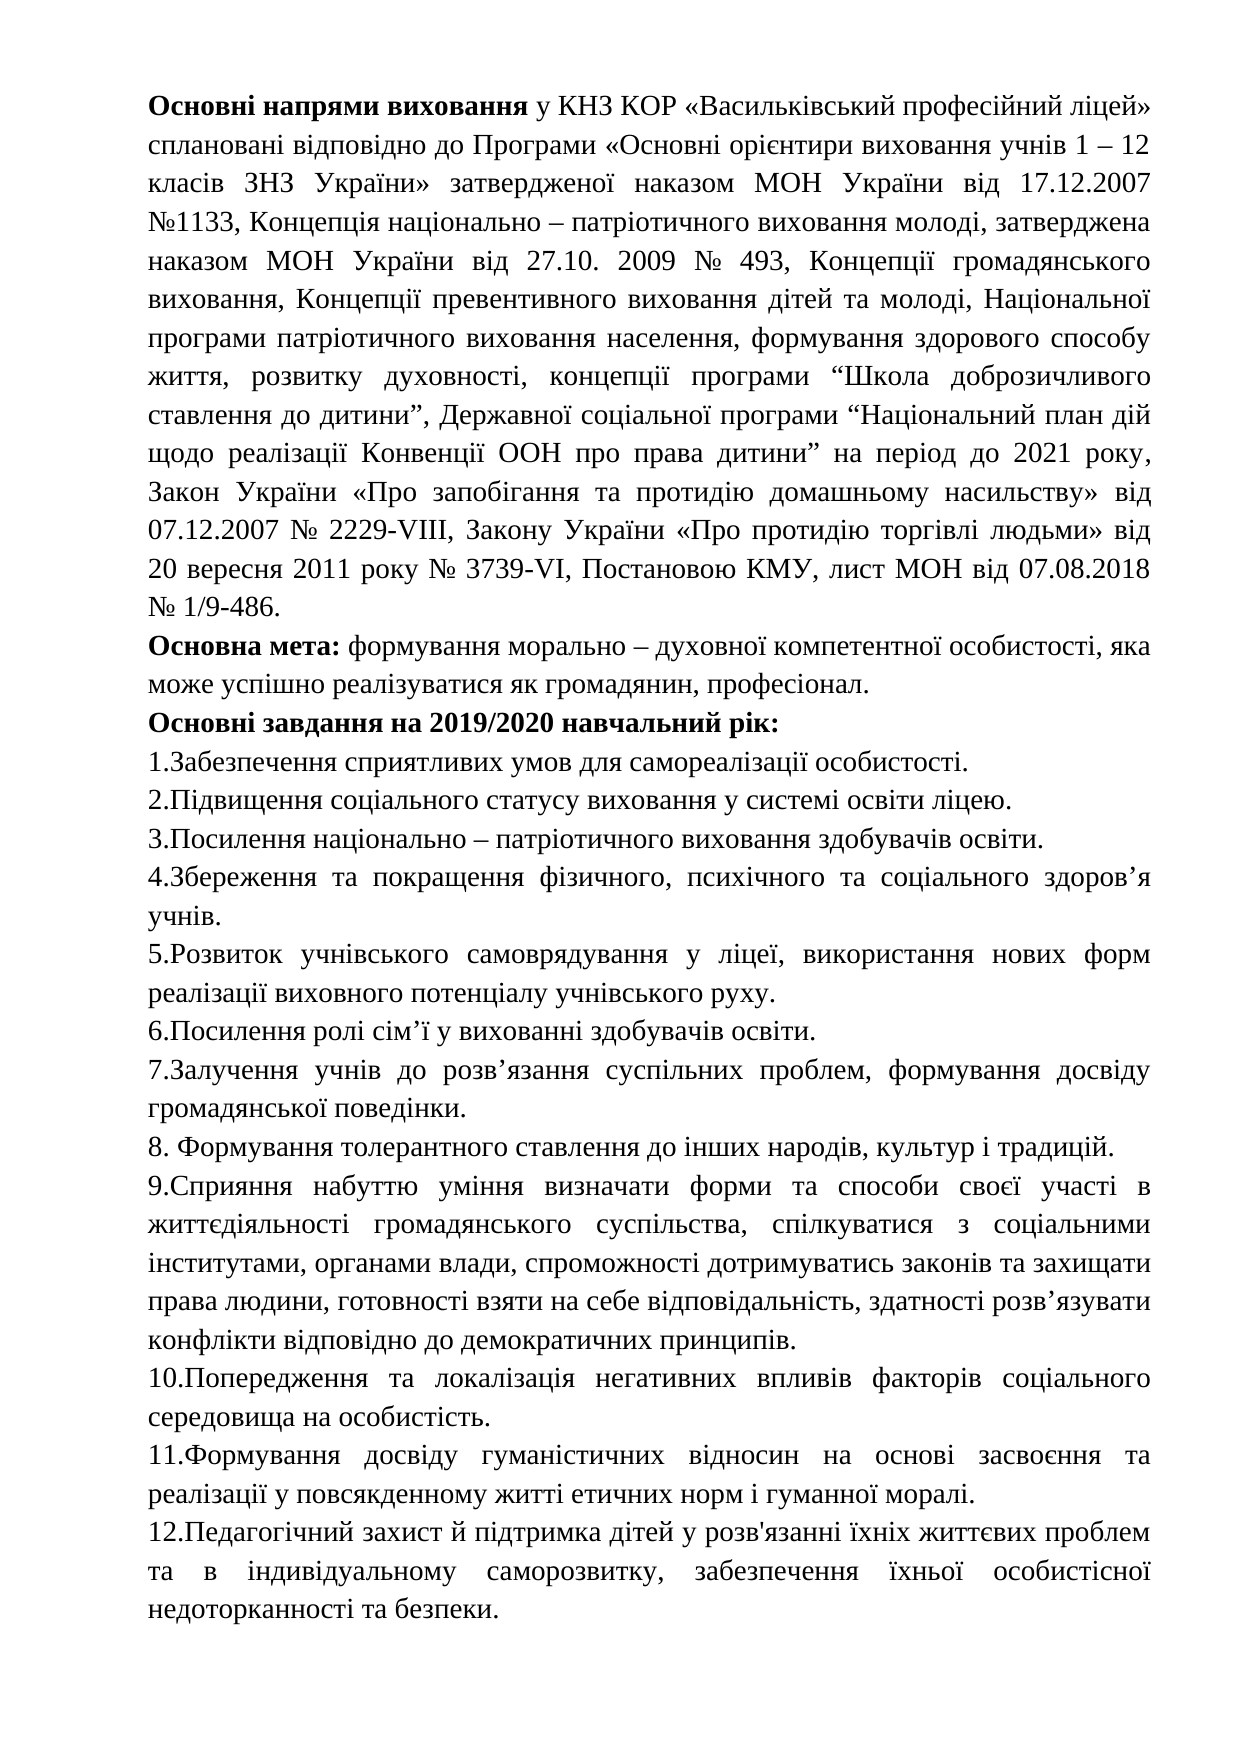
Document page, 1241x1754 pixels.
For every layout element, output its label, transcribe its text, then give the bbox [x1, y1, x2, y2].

text 5.Розвиток учнівського самоврядування у ліцеї, використання нових форм реалізації виховного потенціалу учнівського руху. [148, 936, 1152, 1008]
text 8. Формування толерантного ставлення до інших народів, культур і традицій. [148, 1129, 1152, 1163]
text 9.Сприяння набуттю уміння визначати форми та способи своєї участі в життєдіяльності громадянського суспільства, спілкуватися з соціальними інститутами, органами влади, спроможності дотримуватись законів та захищати права людини, готовності взяти на себе відповідальність, здатності розв’язувати конфлікти відповідно до демократичних принципів. [148, 1168, 1152, 1355]
text Основна мета: формування морально – духовної компетентної особистості, яка може успішно реалізуватися як громадянин, професіонал. [148, 628, 1152, 700]
text 3.Посилення національно – патріотичного виховання здобувачів освіти. [148, 821, 1152, 854]
text 1.Забезпечення сприятливих умов для самореалізації особистості. [148, 744, 1152, 777]
text 6.Посилення ролі сім’ї у вихованні здобувачів освіти. [148, 1013, 1152, 1047]
text Основні напрями виховання у КНЗ КОР «Васильківський професійний ліцей» сплановані відповідно до Програми «Основні орієнтири виховання учнів 1 – 12 класів ЗНЗ України» затвердженої наказом МОН України від 17.12.2007 №1133, Концепція національно – патріотичного виховання молоді, затверджена наказом МОН України від 27.10. 2009 № 493, Концепції громадянського виховання, Концепції превентивного виховання дітей та молоді, Національної програми патріотичного виховання населення, формування здорового способу життя, розвитку духовності, концепції програми “Школа доброзичливого ставлення до дитини”, Державної соціальної програми “Національний план дій щодо реалізації Конвенції ООН про права дитини” на період до 2021 року, Закон України «Про запобігання та протидію домашньому насильству» від 07.12.2007 № 2229-VIII, Закону України «Про протидію торгівлі людьми» від 20 вересня 2011 року № 3739-VI, Постановою КМУ, лист МОН від 07.08.2018 № 1/9-486. [148, 88, 1152, 551]
text 2.Підвищення соціального статусу виховання у системі освіти ліцею. [148, 782, 1152, 816]
text 4.Збереження та покращення фізичного, психічного та соціального здоров’я учнів. [148, 859, 1152, 931]
text 7.Залучення учнів до розв’язання суспільних проблем, формування досвіду громадянської поведінки. [148, 1052, 1152, 1124]
text Основні завдання на 2019/2020 навчальний рік: [148, 705, 1152, 739]
text 12.Педагогічний захист й підтримка дітей у розв'язанні їхніх життєвих проблем та в індивідуальному саморозвитку, забезпечення їхньої особистісної недоторканності та безпеки. [148, 1514, 1152, 1625]
text 10.Попередження та локалізація негативних впливів факторів соціального середовища на особистість. [148, 1360, 1152, 1432]
text 11.Формування досвіду гуманістичних відносин на основі засвоєння та реалізації у повсякденному житті етичних норм і гуманної моралі. [148, 1437, 1152, 1509]
